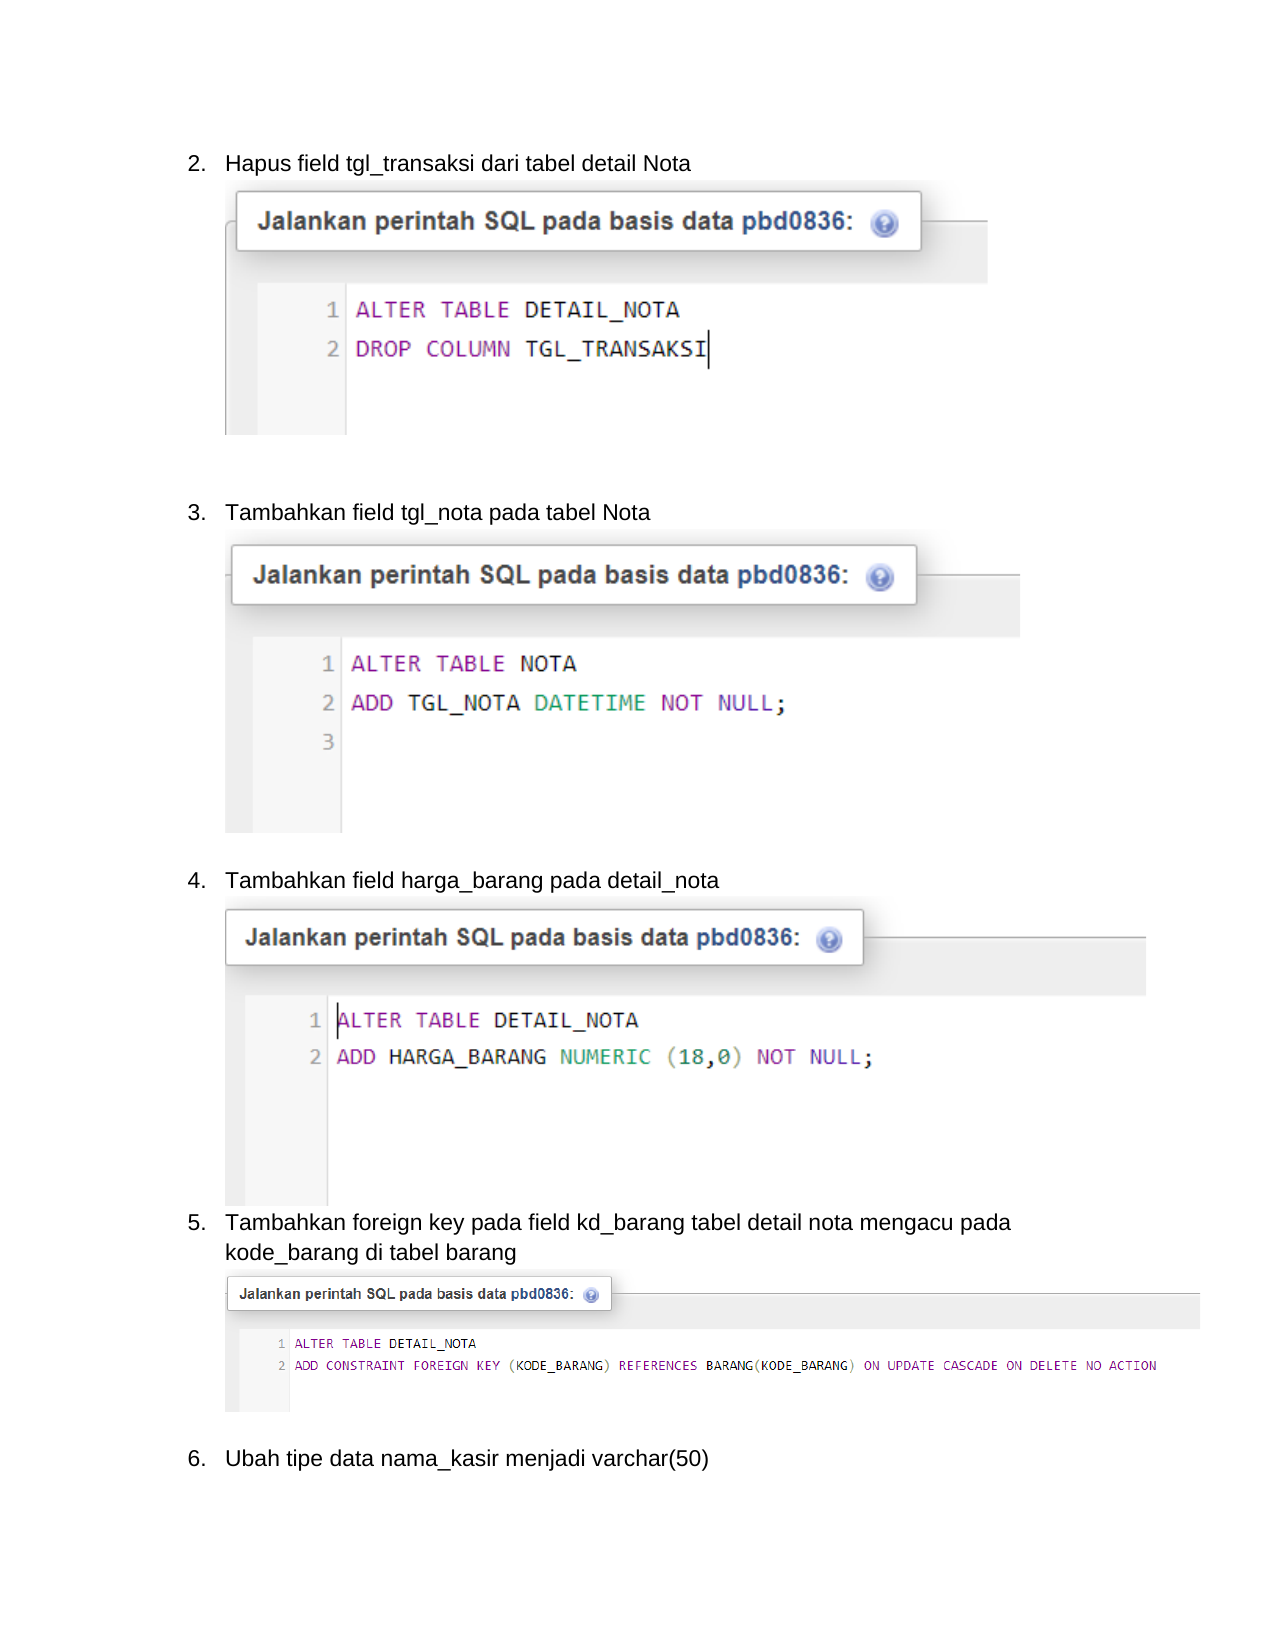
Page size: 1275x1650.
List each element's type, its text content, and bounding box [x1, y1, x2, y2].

list Tambahkan foreign key pada field kd_barang tabel detail nota mengacu pada kode_barang di tabel barang [187, 1209, 1125, 1266]
list Hapus field tgl_transaksi dari tabel detail Nota [187, 150, 1125, 176]
picture [225, 180, 988, 435]
list Tambahkan field tgl_nota pada tabel Nota [187, 499, 1125, 526]
picture [225, 529, 1021, 833]
list Ubah tipe data nama_kasir menjadi varchar(50) [187, 1445, 1125, 1472]
picture [225, 1269, 1200, 1412]
picture [225, 896, 1147, 1206]
list Tambahkan field harga_barang pada detail_nota [187, 867, 1125, 893]
